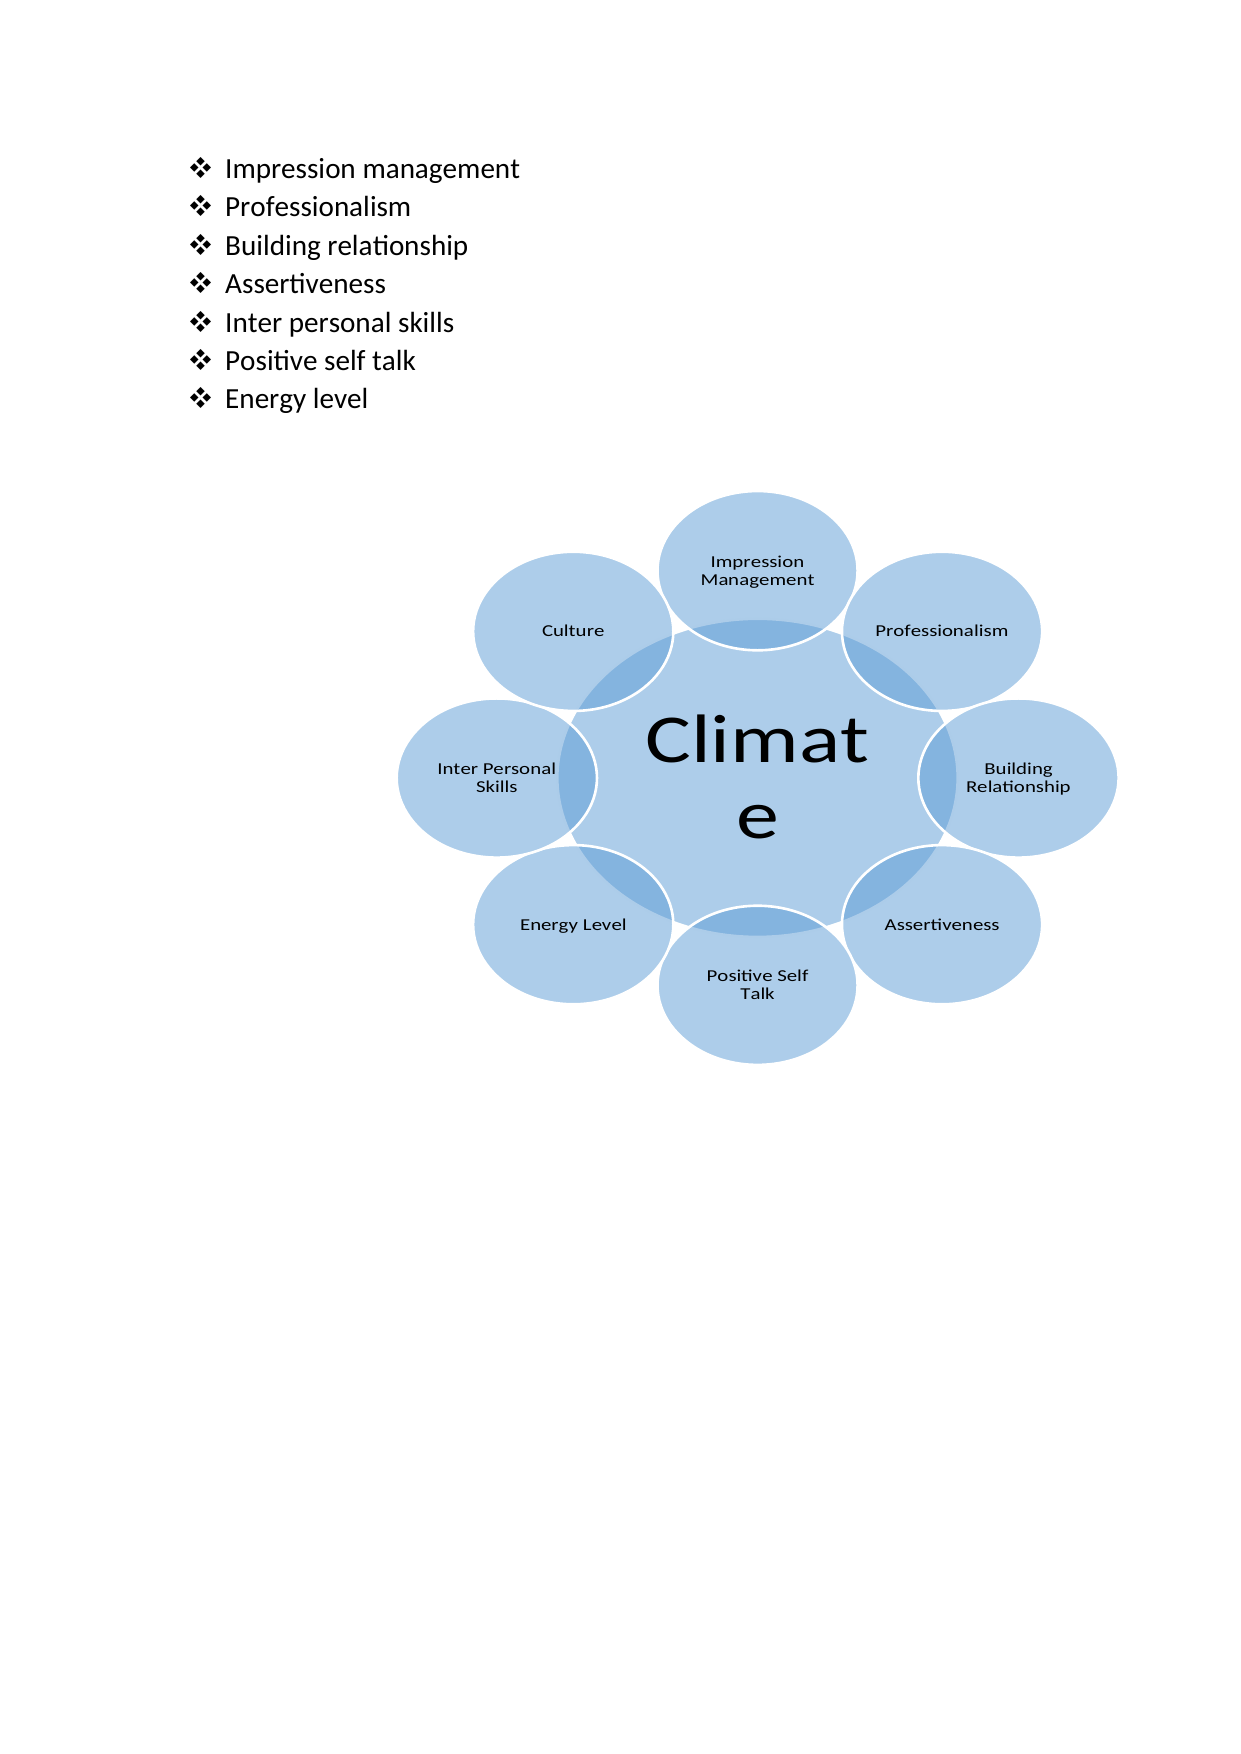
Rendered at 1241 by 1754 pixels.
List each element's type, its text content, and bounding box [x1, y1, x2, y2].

list Positive self talk [187, 342, 1090, 378]
list Impression management [187, 150, 1090, 186]
list Inter personal skills [187, 304, 1090, 339]
list Energy level [187, 381, 1090, 416]
list Assertiveness [187, 265, 1090, 301]
list Professionalism [187, 188, 1090, 224]
list Building relationship [187, 227, 1090, 262]
